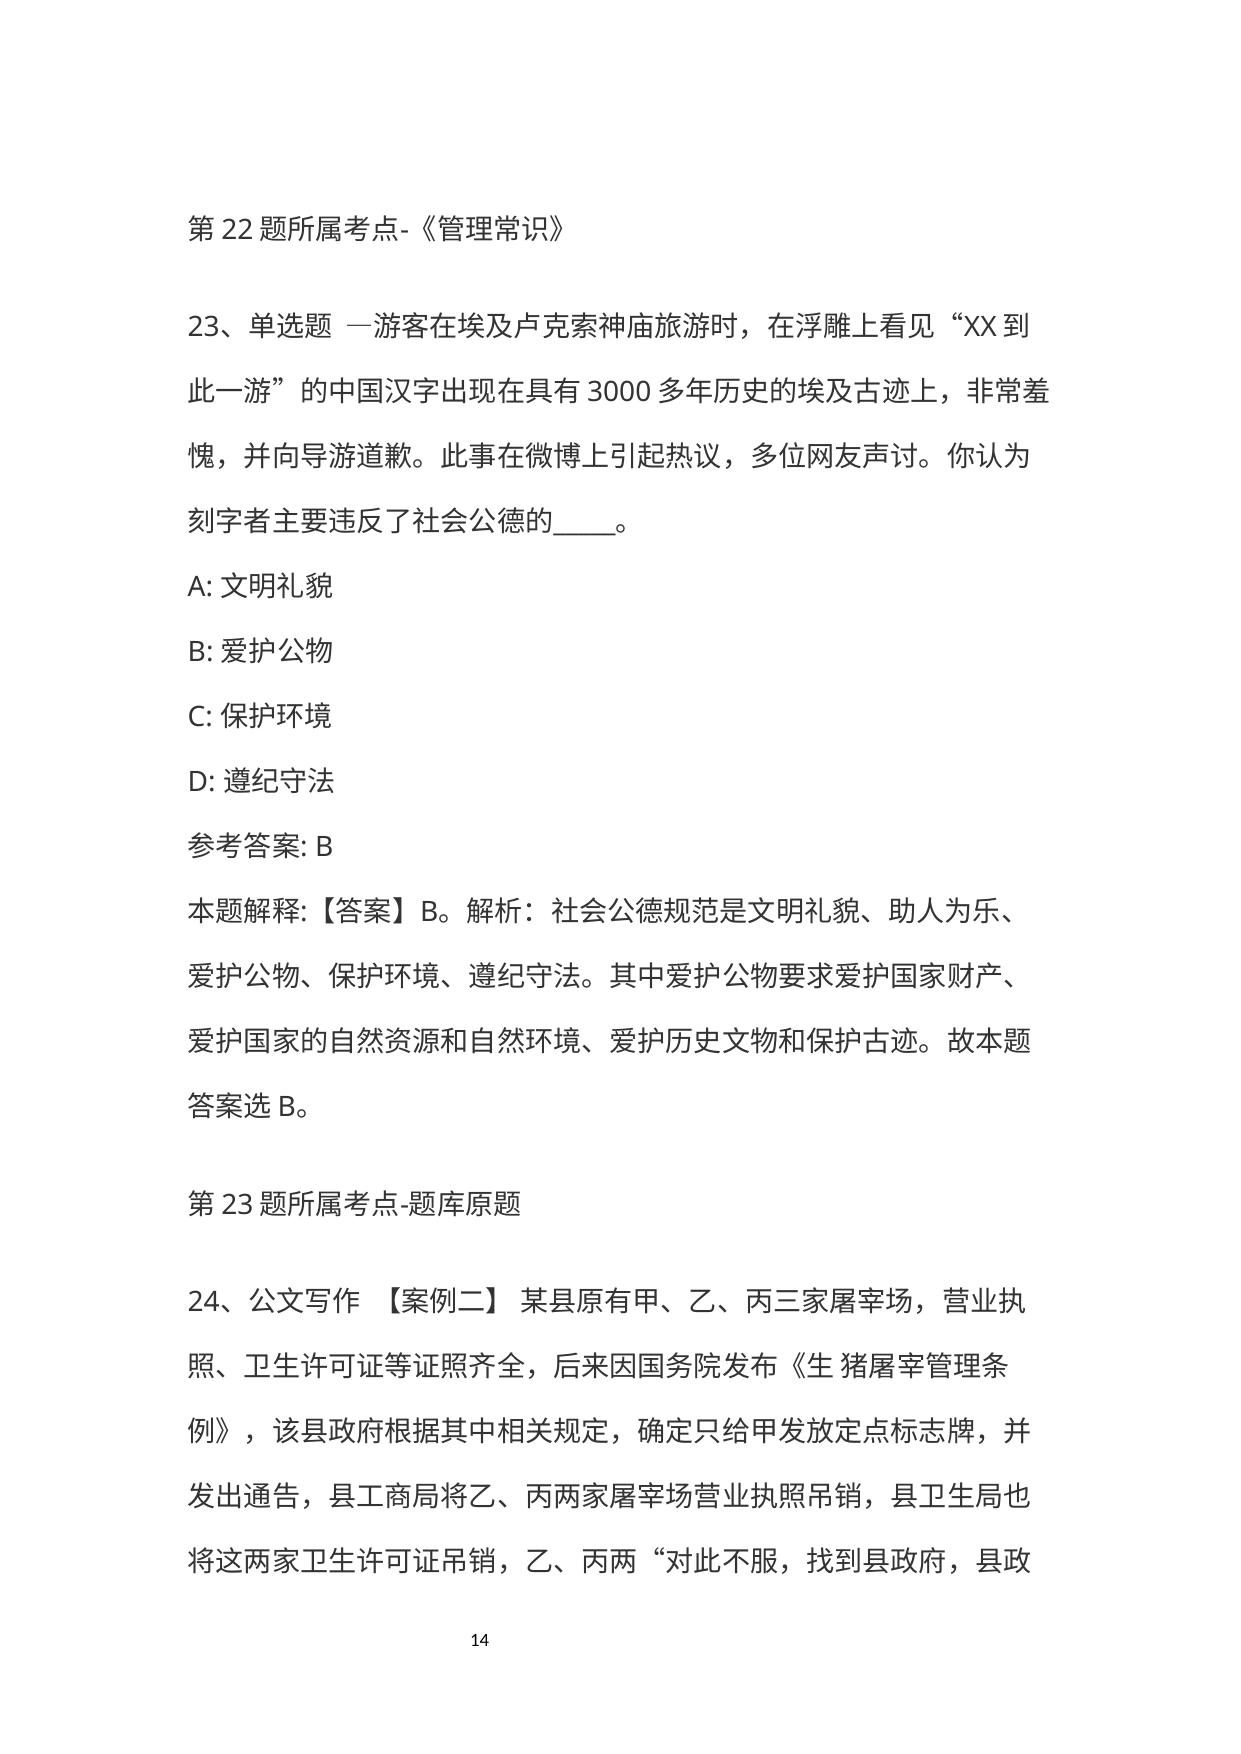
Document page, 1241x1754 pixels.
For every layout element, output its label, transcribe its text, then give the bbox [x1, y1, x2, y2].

text 第23题所属考点-题库原题 [187, 1169, 1053, 1234]
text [187, 1267, 1053, 1592]
text 23、单选题 —游客在埃及卢克索神庙旅游时，在浮雕上看见“XX到此一游”的中国汉字出现在具有3000多年历史的埃及古迹上，非常羞愧，并向导游道歉。此事在微博上引起热议，多位网友声讨。你认为刻字者主要违反了社会公德的_____。 A: 文明礼貌 B: 爱护公物 C: 保护环境 D: 遵纪守法 参考答案: B 本题解释:【答案】B。解析：社会公德规范是文明礼貌、助人为乐、爱护公物、保护环境、遵纪守法。其中爱护公物要求爱护国家财产、爱护国家的自然资源和自然环境、爱护历史文物和保护古迹。故本题答案选B。 [187, 292, 1053, 1137]
text 第22题所属考点-《管理常识》 [187, 194, 1053, 259]
